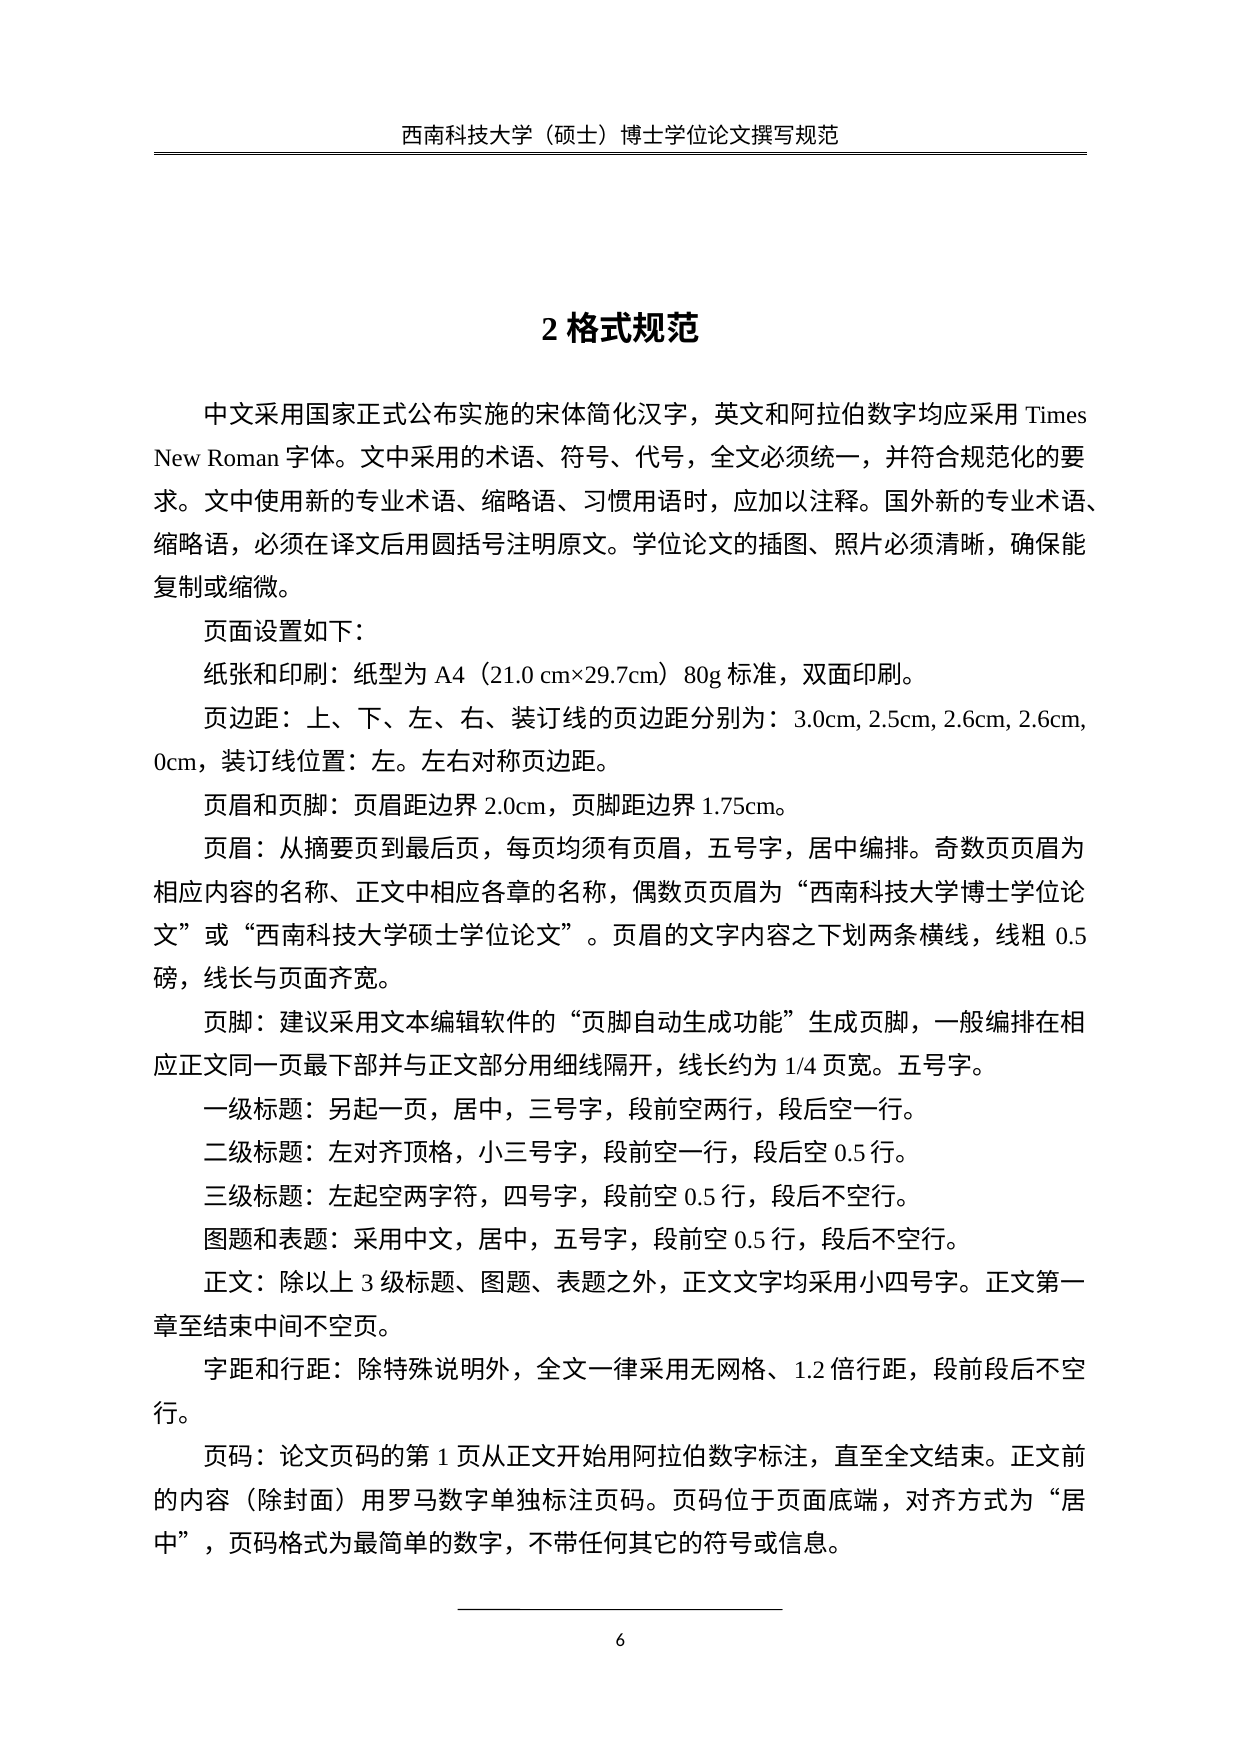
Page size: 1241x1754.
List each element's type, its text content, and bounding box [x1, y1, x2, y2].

text 页眉和页脚：页眉距边界 2.0cm，页脚距边界1.75cm。 [153, 785, 1087, 821]
text 正文：除以上 3 级标题、图题、表题之外，正文文字均采用小四号字。正文第一章至结束中间不空页。 [153, 1263, 1087, 1343]
text 一级标题：另起一页，居中，三号字，段前空两行，段后空一行。 [153, 1089, 1087, 1125]
text 纸张和印刷：纸型为 A4（21.0 cm×29.7cm）80g 标准，双面印刷。 [153, 655, 1087, 691]
text 页脚：建议采用文本编辑软件的“页脚自动生成功能”生成页脚，一般编排在相应正文同一页最下部并与正文部分用细线隔开，线长约为 1/4 页宽。五号字。 [153, 1002, 1087, 1082]
text 中文采用国家正式公布实施的宋体简化汉字，英文和阿拉伯数字均应采用Times New Roman 字体。文中采用的术语、符号、代号，全文必须统一，并符合规范化的要求。文中使用新的专业术语、缩略语、习惯用语时，应加以注释。国外新的专业术语、缩略语，必须在译文后用圆括号注明原文。学位论文的插图、照片必须清晰，确保能复制或缩微。 [153, 394, 1087, 604]
text 二级标题：左对齐顶格，小三号字，段前空一行，段后空 0.5行。 [153, 1133, 1087, 1169]
text 页码：论文页码的第 1 页从正文开始用阿拉伯数字标注，直至全文结束。正文前的内容（除封面）用罗马数字单独标注页码。页码位于页面底端，对齐方式为“居中”，页码格式为最简单的数字，不带任何其它的符号或信息。 [153, 1437, 1087, 1560]
text 2 格式规范 [153, 302, 1087, 350]
text 图题和表题：采用中文，居中，五号字，段前空 0.5 行，段后不空行。 [153, 1219, 1087, 1256]
text 页边距：上、下、左、右、装订线的页边距分别为：3.0cm, 2.5cm, 2.6cm, 2.6cm, 0cm，装订线位置：左。左右对称页边距。 [153, 698, 1087, 778]
text 字距和行距：除特殊说明外，全文一律采用无网格、1.2倍行距，段前段后不空行。 [153, 1350, 1087, 1429]
text 页眉：从摘要页到最后页，每页均须有页眉，五号字，居中编排。奇数页页眉为相应内容的名称、正文中相应各章的名称，偶数页页眉为“西南科技大学博士学位论文”或“西南科技大学硕士学位论文”。页眉的文字内容之下划两条横线，线粗 0.5 磅，线长与页面齐宽。 [153, 828, 1087, 995]
text 页面设置如下： [153, 611, 1087, 648]
text 三级标题：左起空两字符，四号字，段前空 0.5 行，段后不空行。 [153, 1176, 1087, 1212]
